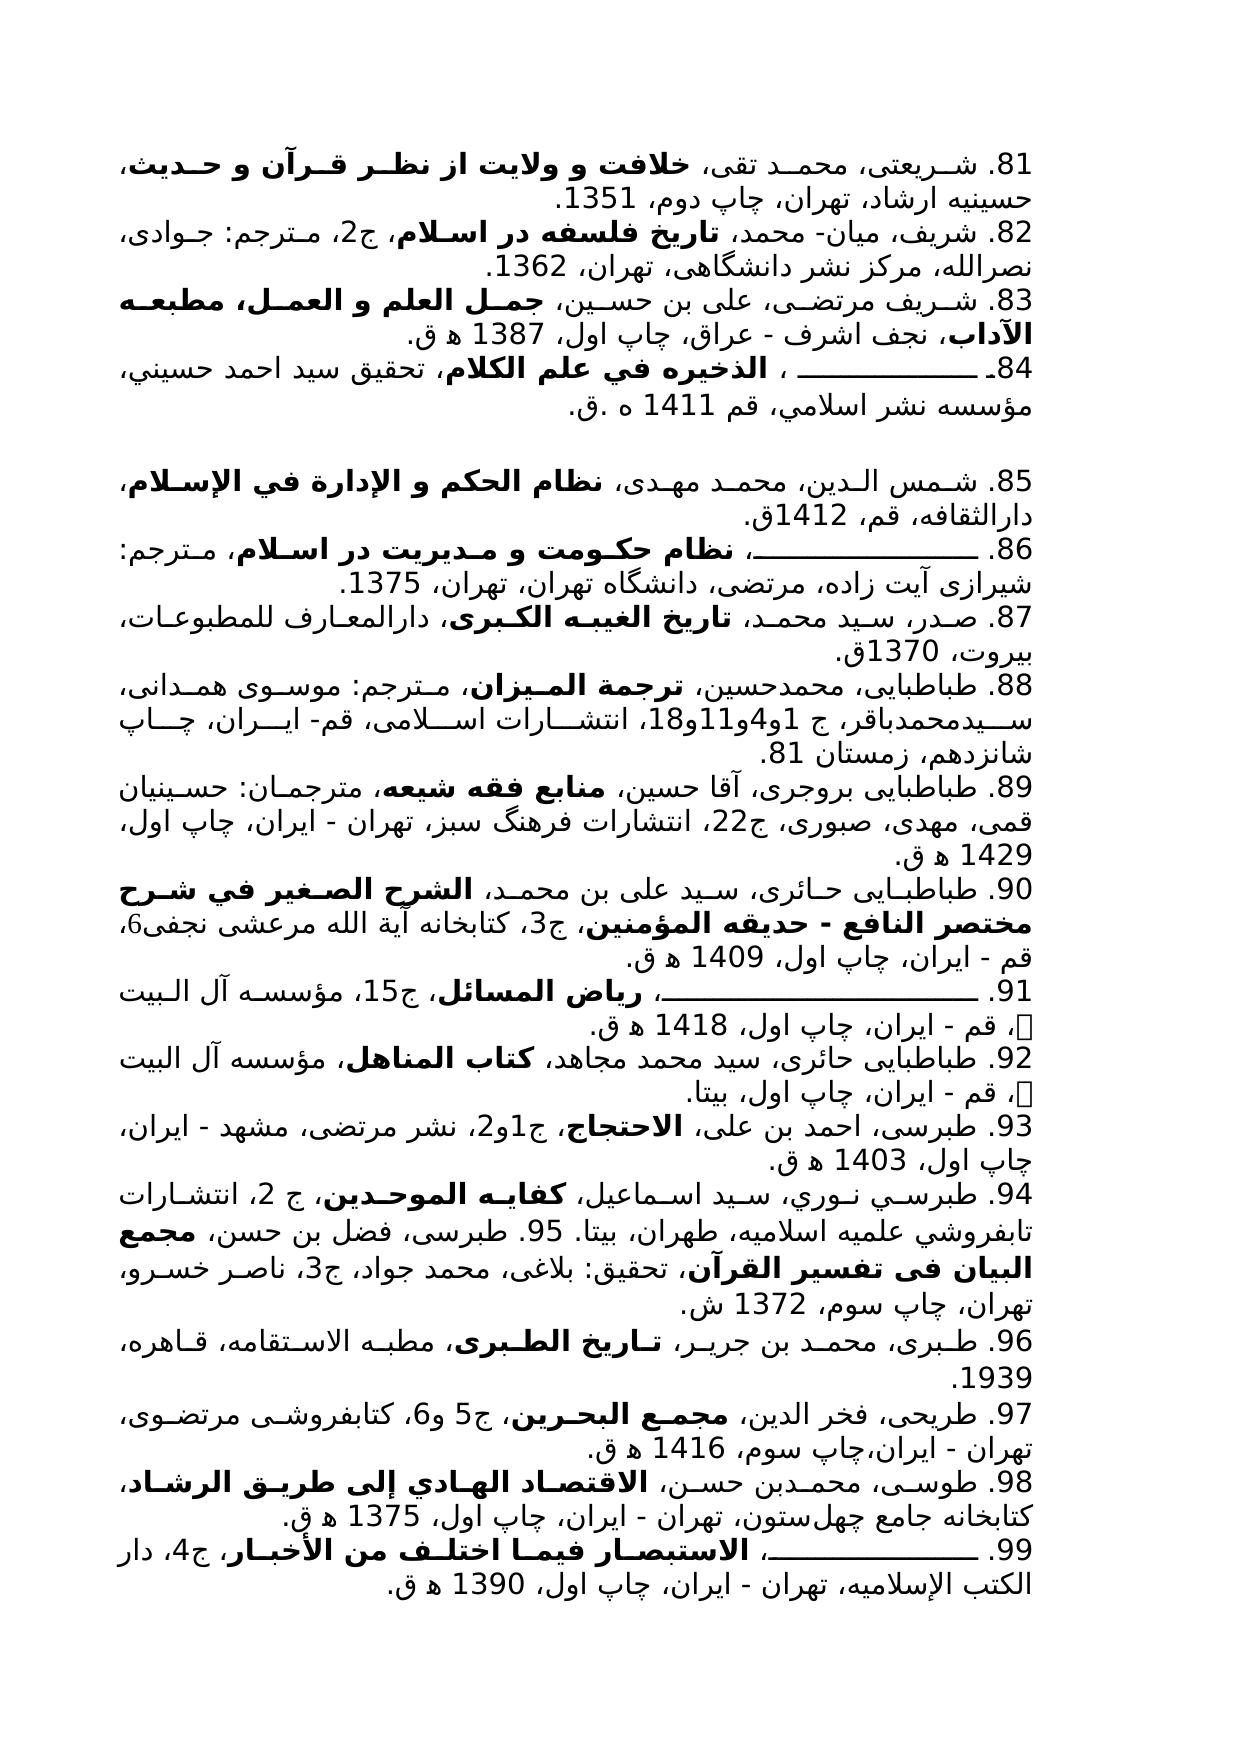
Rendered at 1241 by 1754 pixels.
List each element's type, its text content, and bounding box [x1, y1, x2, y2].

text 97. طريحى، فخر الدين، مجمع البحرين، ج‌5 و6، كتابفروشى مرتضوى، تهران - ايران،چاپ سوم، 1416 ه‍ ق. [118, 1398, 1033, 1466]
text 85. شمس الدین، محمد مهدی، نظام الحكم و الإدارة في الإسلام، دارالثقافه، قم، 1412ق. [118, 464, 1033, 532]
text 81. شریعتی، محمد تقی، خلافت و ولایت از نظر قرآن و حدیث، حسینیه ارشاد، تهران، چاپ دوم، 1351. [118, 148, 1033, 216]
text 96. طبری، محمد بن جریر، تاریخ الطبری، مطبه الاستقامه، قاهره، 1939. [118, 1324, 1033, 1395]
text 91. ـــــــــــــــــــــــــــــــــــــ، رياض المسائل، ج‌15، مؤسسه آل البيت، قم - ايران، چاپ اول، 1418 ه‍ ق. [118, 974, 1033, 1042]
text 83. شريف مرتضى، على بن حسين، جمل العلم و العمل، مطبعه الآداب، نجف اشرف - عراق، چاپ اول، 1387 ه‍ ق. [118, 283, 1033, 351]
text 84. ـــــــــــــــــــــ ، الذخيره في علم الكلام، تحقيق سيد احمد حسيني، مؤسسه نشر اسلامي، قم 1411 ه .ق. [118, 351, 1033, 422]
text 86. ـــــــــــــــــــــــــ، نظام حکومت و مدیریت در اسلام، مترجم: شیرازی آیت زاده، مرتضی، دانشگاه تهران، تهران، 1375. [118, 532, 1033, 600]
text 93. طبرسى، احمد بن على، الاحتجاج، ج‌1و2، نشر مرتضى، مشهد - ايران، چاپ اول، 1403 ه‍ ق. [118, 1110, 1033, 1178]
text 89. طباطبايى بروجرى، آقا حسين، منابع فقه شيعه، مترجمان: حسينيان قمى، مهدى، صبورى، ج‌22، انتشارات فرهنگ سبز، تهران - ايران، چاپ اول، 1429 ه‍ ق. [118, 770, 1033, 872]
text 94. طبرسي نوري، سيد اسماعيل، كفايه الموحدين، ج 2، انتشارات تابفروشي علميه اسلاميه، طهران، بيتا. 95. طبرسى، فضل بن حسن‏، مجمع البيان فى تفسير القرآن‏، تحقيق: بلاغى، محمد جواد، ج‏3، ناصر خسرو، تهران‏، چاپ سوم، 1372 ش. [118, 1178, 1033, 1322]
text 90. طباطبايى حائرى، سيد على بن محمد، الشرح الصغير في شرح مختصر النافع - حديقه المؤمنين، ج‌3، كتابخانه آية الله مرعشى نجفى، قم - ايران، چاپ اول، 1409 ه‍ ق. [118, 872, 1033, 974]
text 87. صدر، سید محمد، تاریخ الغیبه الکبری، دارالمعارف للمطبوعات، بیروت، 1370ق. [118, 600, 1033, 668]
text 82. شریف، میان- محمد، تاریخ فلسفه در اسلام، ج2، مترجم: جوادی، نصرالله، مرکز نشر دانشگاهی، تهران، 1362. [118, 216, 1033, 283]
text 88. طباطبایی، محمدحسین، ترجمة المیزان، مترجم: موسوی همدانی، سیدمحمدباقر، ج 1و4و11و18، انتشارات اسلامی، قم- ایران، چاپ شانزدهم، زمستان 81. [118, 668, 1033, 770]
text 92. طباطبايى حائرى، سيد محمد مجاهد، كتاب المناهل، مؤسسه آل البيت، قم - ايران، چاپ اول، بیتا. [118, 1042, 1033, 1110]
text 98. طوسی، محمدبن حسن، الاقتصاد الهادي إلى طريق الرشاد، كتابخانه جامع چهل‌ستون، تهران - ايران، چاپ اول، 1375 ه‍ ق. [118, 1466, 1033, 1533]
text 99. ـــــــــــــــــــــــ، الاستبصار فيما اختلف من الأخبار، ج‌4، دار الكتب الإسلاميه، تهران - ايران، چاپ اول، 1390 ه‍ ق. [118, 1533, 1033, 1601]
